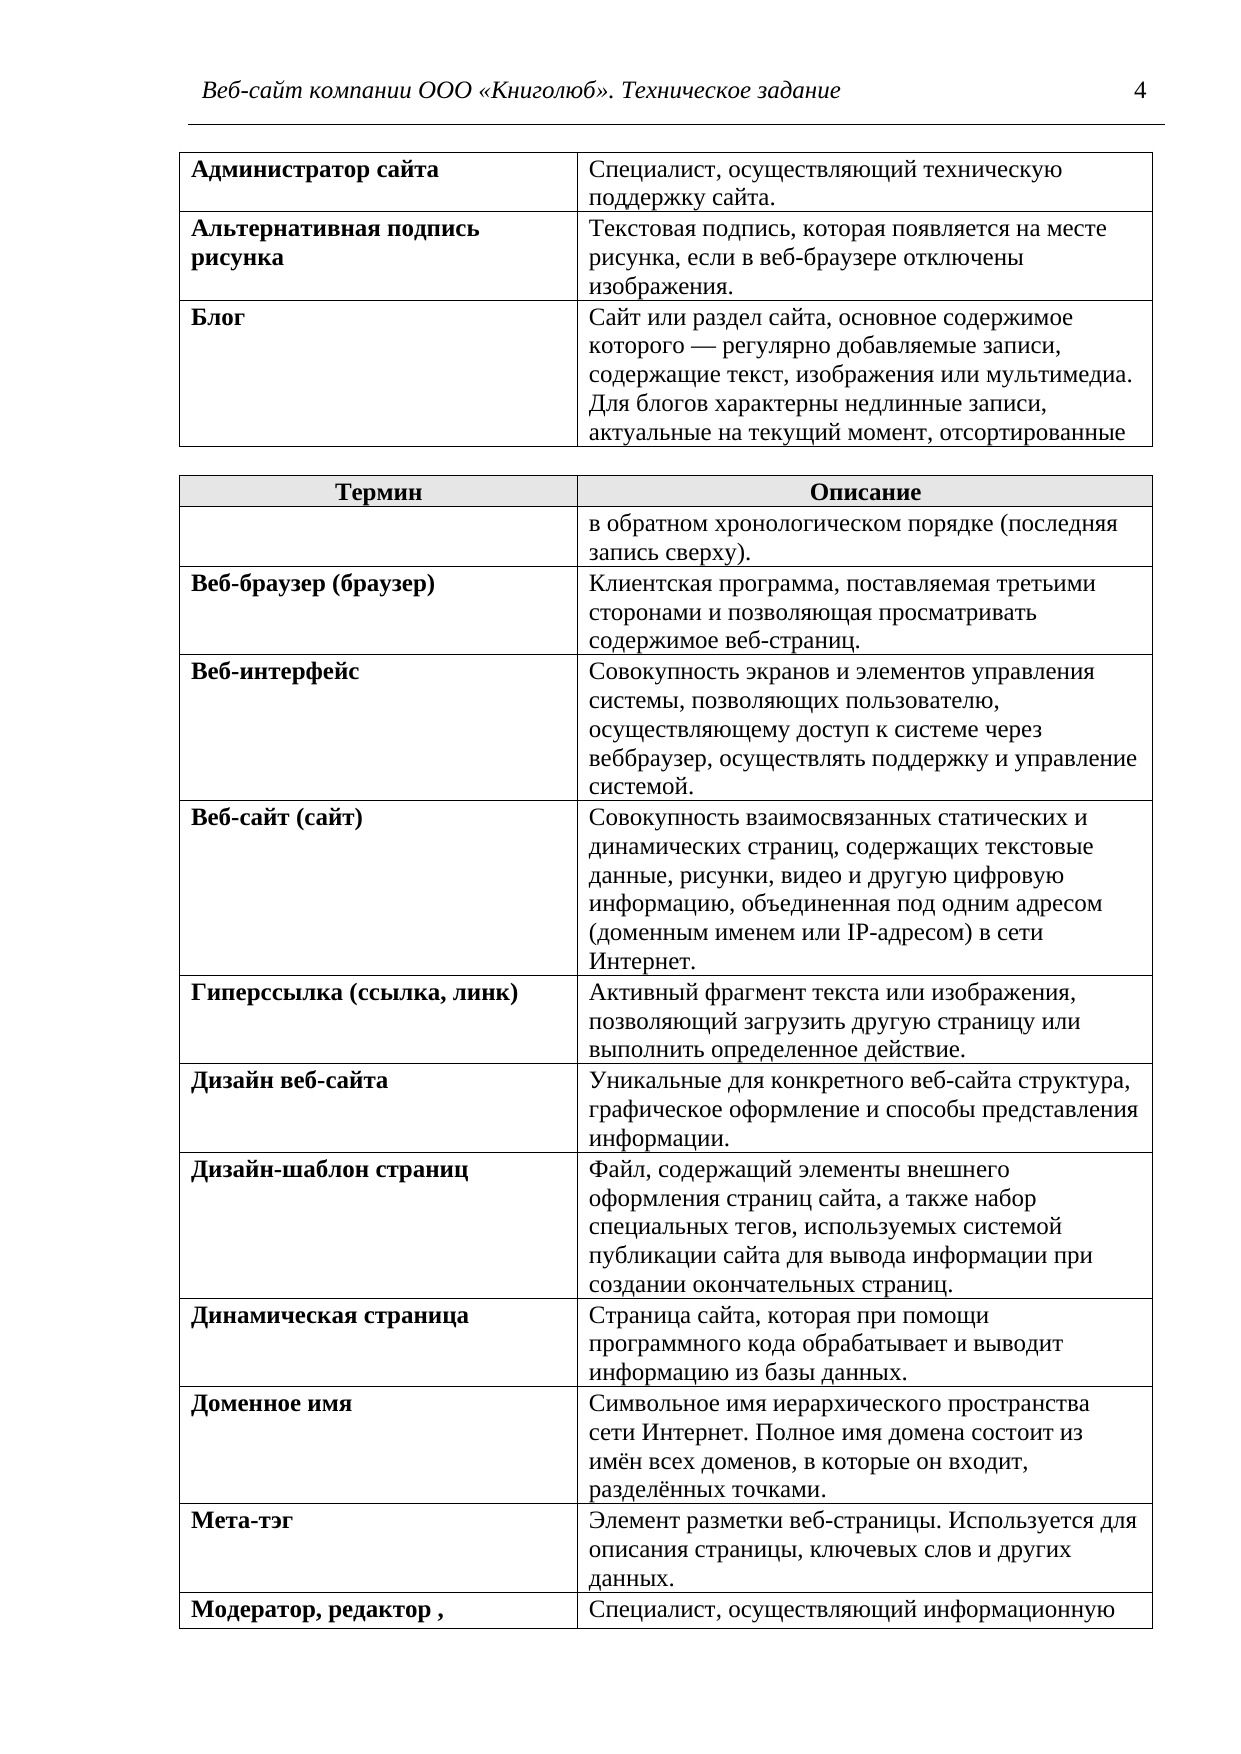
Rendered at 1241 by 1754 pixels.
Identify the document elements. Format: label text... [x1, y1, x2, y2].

table_cell Веб-интерфейс [180, 655, 577, 800]
table_header Термин [180, 476, 577, 506]
table_cell Файл, содержащий элементы внешнего оформления страниц сайта, а также набор специальных тегов, используемых системой публикации сайта для вывода информации при создании окончательных страниц. [578, 1153, 1152, 1298]
table_cell Элемент разметки веб-страницы. Используется для описания страницы, ключевых слов и других данных. [578, 1504, 1152, 1592]
table_cell Страница сайта, которая при помощи программного кода обрабатывает и выводит информацию из базы данных. [578, 1299, 1152, 1386]
table_cell Веб-браузер (браузер) [180, 567, 577, 654]
table_cell Уникальные для конкретного веб-сайта структура, графическое оформление и способы представления информации. [578, 1064, 1152, 1152]
table_cell Текстовая подпись, которая появляется на месте рисунка, если в веб-браузере отключены изображения. [578, 212, 1152, 300]
table_cell Совокупность взаимосвязанных статических и динамических страниц, содержащих текстовые данные, рисунки, видео и другую цифровую информацию, объединенная под одним адресом (доменным именем или IP-адресом) в сети Интернет. [578, 801, 1152, 975]
table_cell в обратном хронологическом порядке (последняя запись сверху). [578, 507, 1152, 566]
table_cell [180, 1593, 577, 1628]
table_cell Символьное имя иерархического пространства сети Интернет. Полное имя домена состоит из имён всех доменов, в которые он входит, разделённых точками. [578, 1387, 1152, 1503]
table_cell Администратор сайта [180, 153, 577, 211]
table_cell Сайт или раздел сайта, основное содержимое которого — регулярно добавляемые записи, содержащие текст, изображения или мультимедиа. Для блогов характерны недлинные записи, актуальные на текущий момент, отсортированные [578, 301, 1152, 446]
table_cell Совокупность экранов и элементов управления системы, позволяющих пользователю, осуществляющему доступ к системе через веббраузер, осуществлять поддержку и управление системой. [578, 655, 1152, 800]
table_cell Гиперссылка (ссылка, линк) [180, 976, 577, 1063]
table_cell Альтернативная подпись рисунка [180, 212, 577, 300]
table_cell Доменное имя [180, 1387, 577, 1503]
table_cell Клиентская программа, поставляемая третьими сторонами и позволяющая просматривать содержимое веб-страниц. [578, 567, 1152, 654]
table_cell Дизайн веб-сайта [180, 1064, 577, 1152]
table_cell Активный фрагмент текста или изображения, позволяющий загрузить другую страницу или выполнить определенное действие. [578, 976, 1152, 1063]
table_cell Динамическая страница [180, 1299, 577, 1386]
table_cell Блог [180, 301, 577, 446]
table_cell Веб-сайт (сайт) [180, 801, 577, 975]
table_cell Дизайн-шаблон страниц [180, 1153, 577, 1298]
table_cell [180, 507, 577, 566]
table_header Описание [578, 476, 1152, 506]
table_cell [578, 1593, 1152, 1628]
table_cell Мета-тэг [180, 1504, 577, 1592]
table_cell Специалист, осуществляющий техническую поддержку сайта. [578, 153, 1152, 211]
